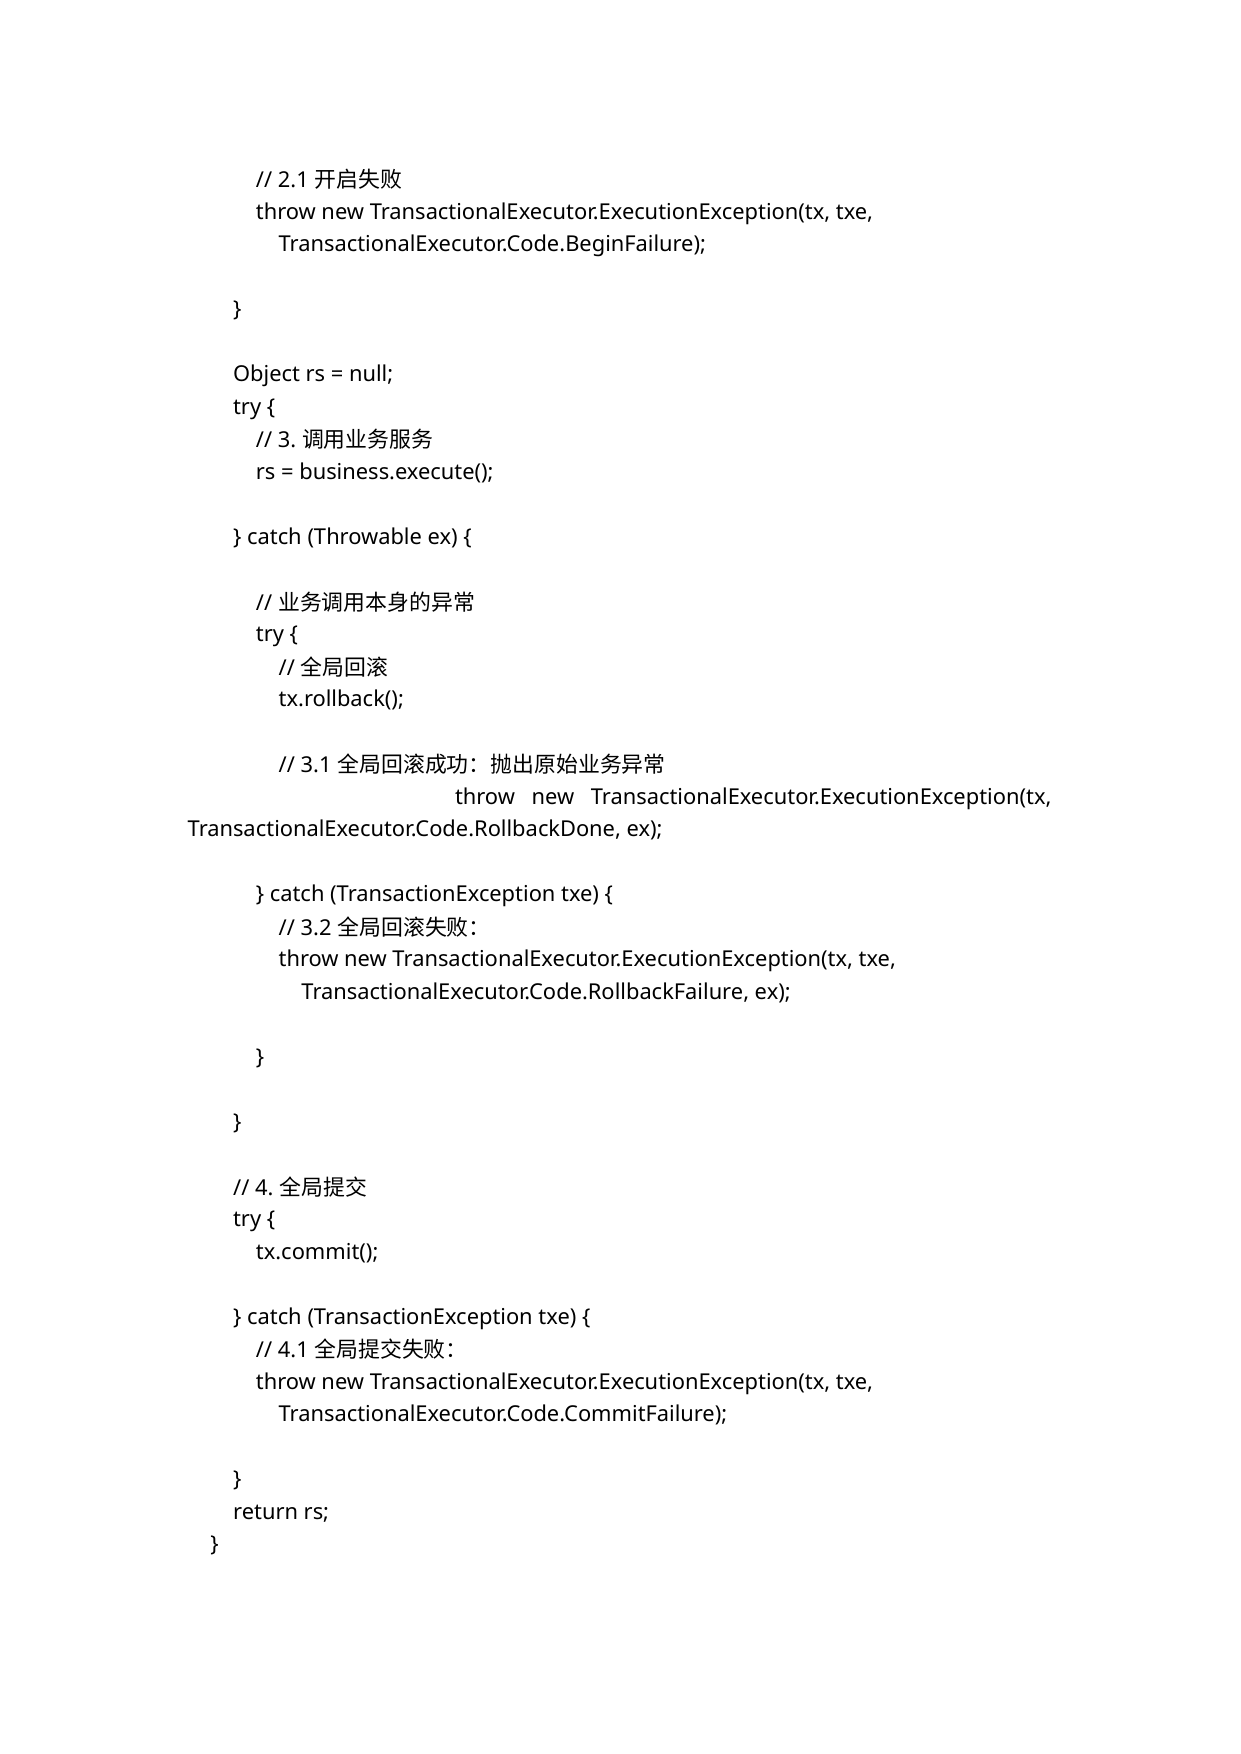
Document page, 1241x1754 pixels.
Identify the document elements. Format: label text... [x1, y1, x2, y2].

text throw new TransactionalExecutor.ExecutionException(tx, TransactionalExecutor.Code.RollbackDone, ex); [187, 779, 1053, 844]
text throw new TransactionalExecutor.ExecutionException(tx, txe, [187, 942, 1053, 974]
text TransactionalExecutor.Code.BeginFailure); [187, 227, 1053, 259]
text return rs; [187, 1494, 1053, 1527]
text rs = business.execute(); [187, 454, 1053, 487]
text tx.commit(); [187, 1234, 1053, 1267]
text // 3. 调用业务服务 [187, 422, 1053, 454]
text // 2.1 开启失败 [187, 162, 1053, 194]
text // 业务调用本身的异常 [187, 584, 1053, 617]
text try { [187, 1202, 1053, 1234]
text } [187, 1039, 1053, 1072]
text // 3.1 全局回滚成功：抛出原始业务异常 [187, 747, 1053, 779]
text // 4.1 全局提交失败： [187, 1332, 1053, 1364]
text } [187, 292, 1053, 324]
text TransactionalExecutor.Code.CommitFailure); [187, 1397, 1053, 1429]
text Object rs = null; [187, 357, 1053, 389]
text // 4. 全局提交 [187, 1169, 1053, 1202]
text } catch (TransactionException txe) { [187, 877, 1053, 909]
text TransactionalExecutor.Code.RollbackFailure, ex); [187, 974, 1053, 1007]
text } [187, 1462, 1053, 1494]
text // 3.2 全局回滚失败： [187, 909, 1053, 942]
text throw new TransactionalExecutor.ExecutionException(tx, txe, [187, 194, 1053, 227]
text throw new TransactionalExecutor.ExecutionException(tx, txe, [187, 1364, 1053, 1397]
text } catch (TransactionException txe) { [187, 1299, 1053, 1332]
text } catch (Throwable ex) { [187, 519, 1053, 552]
text } [187, 1104, 1053, 1137]
text try { [187, 617, 1053, 649]
text try { [187, 389, 1053, 422]
text // 全局回滚 [187, 649, 1053, 682]
text } [187, 1527, 1053, 1559]
text tx.rollback(); [187, 682, 1053, 714]
